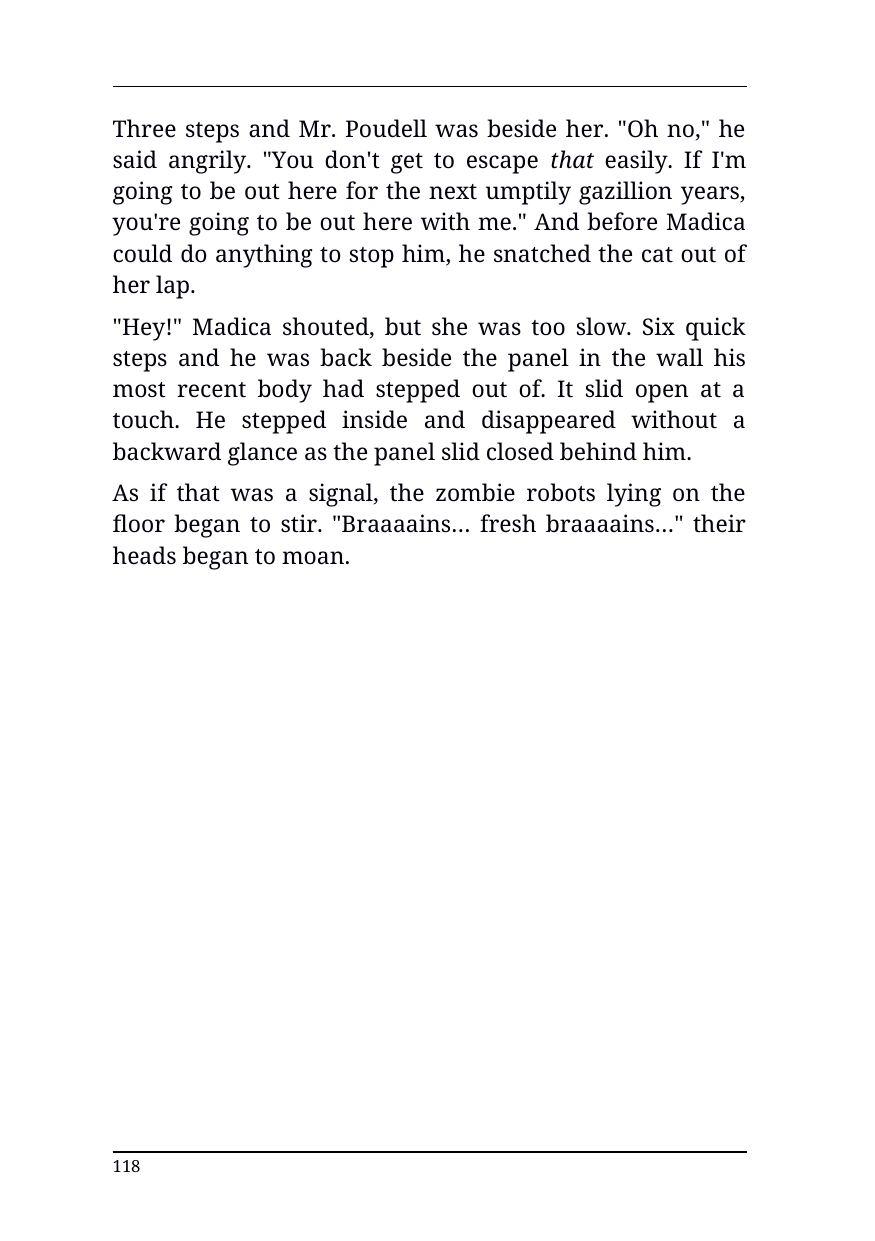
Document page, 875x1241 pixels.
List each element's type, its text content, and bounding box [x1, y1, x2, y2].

text Three steps and Mr. Poudell was beside her. "Oh no," he said angrily. "You don't get to escape that easily. If I'm going to be out here for the next umptily gazillion years, you're going to be out here with me." And before Madica could do anything to stop him, he snatched the cat out of her lap. [112, 112, 747, 300]
text As if that was a signal, the zombie robots lying on the floor began to stir. "Braaaains… fresh braaaains…" their heads began to moan. [112, 477, 747, 571]
text "Hey!" Madica shouted, but she was too slow. Six quick steps and he was back beside the panel in the wall his most recent body had stepped out of. It slid open at a touch. He stepped inside and disappeared without a backward glance as the panel slid closed behind him. [112, 310, 747, 467]
